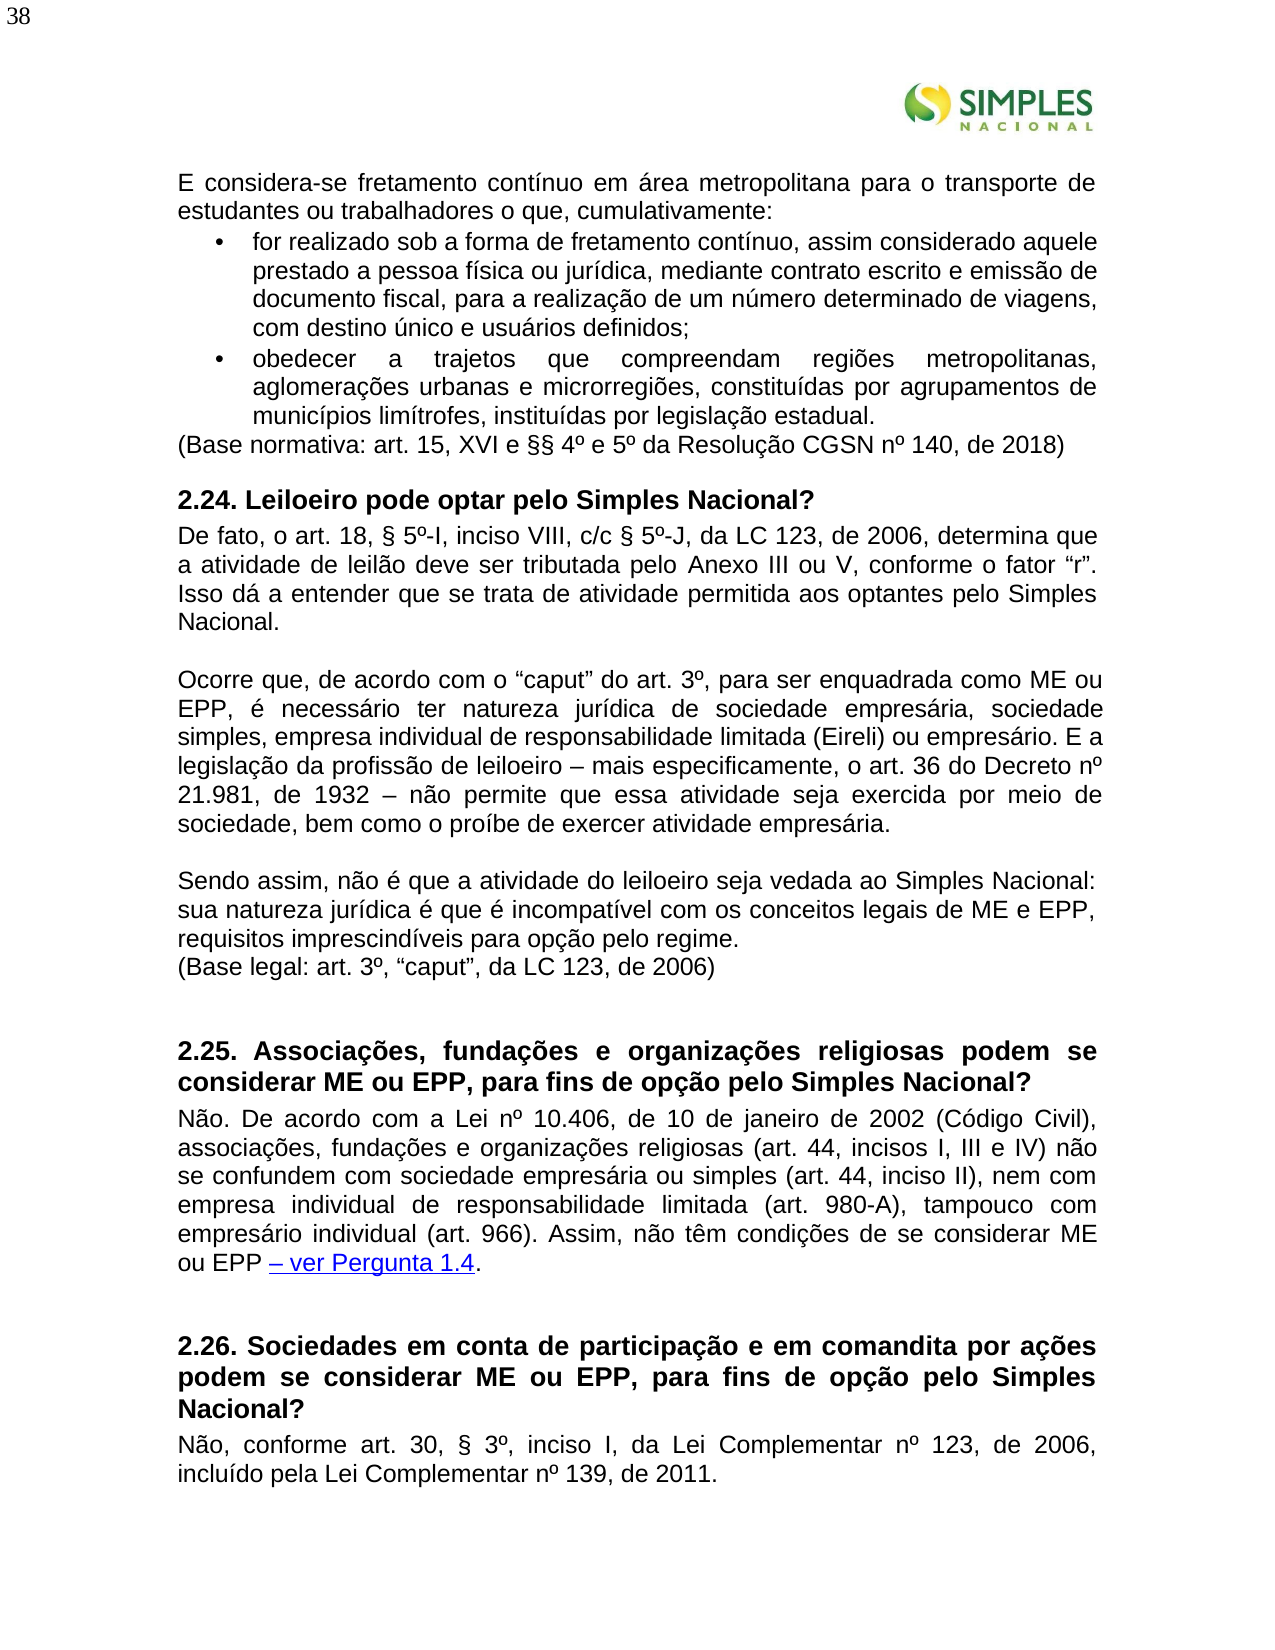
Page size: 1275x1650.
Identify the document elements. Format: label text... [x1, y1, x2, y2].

text Não, conforme art. 30, § 3º, inciso I, da Lei Complementar nº 123, de 2006, incluído pela Lei Complementar nº 139, de 2011. [177, 1430, 1098, 1488]
subtitle Sociedades em conta de participação e em comandita por ações podem se considerar ME ou EPP, para fins de opção pelo Simples Nacional? [177, 1330, 1097, 1424]
text E considera-se fretamento contínuo em área metropolitana para o transporte de estudantes ou trabalhadores o que, cumulativamente: [177, 168, 1097, 225]
text Não. De acordo com a Lei nº 10.406, de 10 de janeiro de 2002 (Código Civil), associações, fundações e organizações religiosas (art. 44, incisos I, III e IV) não se confundem com sociedade empresária ou simples (art. 44, inciso II), nem com empresa individual de responsabilidade limitada (art. 980-A), tampouco com empresário individual (art. 966). Assim, não têm condições de se considerar ME ou EPP – ver Pergunta 1.4. [177, 1104, 1098, 1276]
subtitle Leiloeiro pode optar pelo Simples Nacional? [177, 484, 1125, 515]
text Ocorre que, de acordo com o “caput” do art. 3º, para ser enquadrada como ME ou EPP, é necessário ter natureza jurídica de sociedade empresária, sociedade simples, empresa individual de responsabilidade limitada (Eireli) ou empresário. E a legislação da profissão de leiloeiro – mais especificamente, o art. 36 do Decreto nº 21.981, de 1932 – não permite que essa atividade seja exercida por meio de sociedade, bem como o proíbe de exercer atividade empresária. [177, 665, 1104, 837]
text (Base normativa: art. 15, XVI e §§ 4º e 5º da Resolução CGSN nº 140, de 2018) [177, 430, 1125, 459]
text De fato, o art. 18, § 5º-I, inciso VIII, c/c § 5º-J, da LC 123, de 2006, determina que a atividade de leilão deve ser tributada pelo Anexo III ou V, conforme o fator “r”. Isso dá a entender que se trata de atividade permitida aos optantes pelo Simples Nacional. [177, 521, 1098, 636]
list for realizado sob a forma de fretamento contínuo, assim considerado aquele prestado a pessoa física ou jurídica, mediante contrato escrito e emissão de documento fiscal, para a realização de um número determinado de viagens, com destino único e usuários definidos; [215, 227, 1098, 342]
text (Base legal: art. 3º, “caput”, da LC 123, de 2006) [177, 952, 1125, 981]
text Sendo assim, não é que a atividade do leiloeiro seja vedada ao Simples Nacional: sua natureza jurídica é que é incompatível com os conceitos legais de ME e EPP, requisitos imprescindíveis para opção pelo regime. [177, 866, 1098, 952]
picture [897, 82, 1098, 139]
subtitle Associações, fundações e organizações religiosas podem se considerar ME ou EPP, para fins de opção pelo Simples Nacional? [177, 1035, 1098, 1097]
list obedecer a trajetos que compreendam regiões metropolitanas, aglomerações urbanas e microrregiões, constituídas por agrupamentos de municípios limítrofes, instituídas por legislação estadual. [215, 344, 1098, 430]
